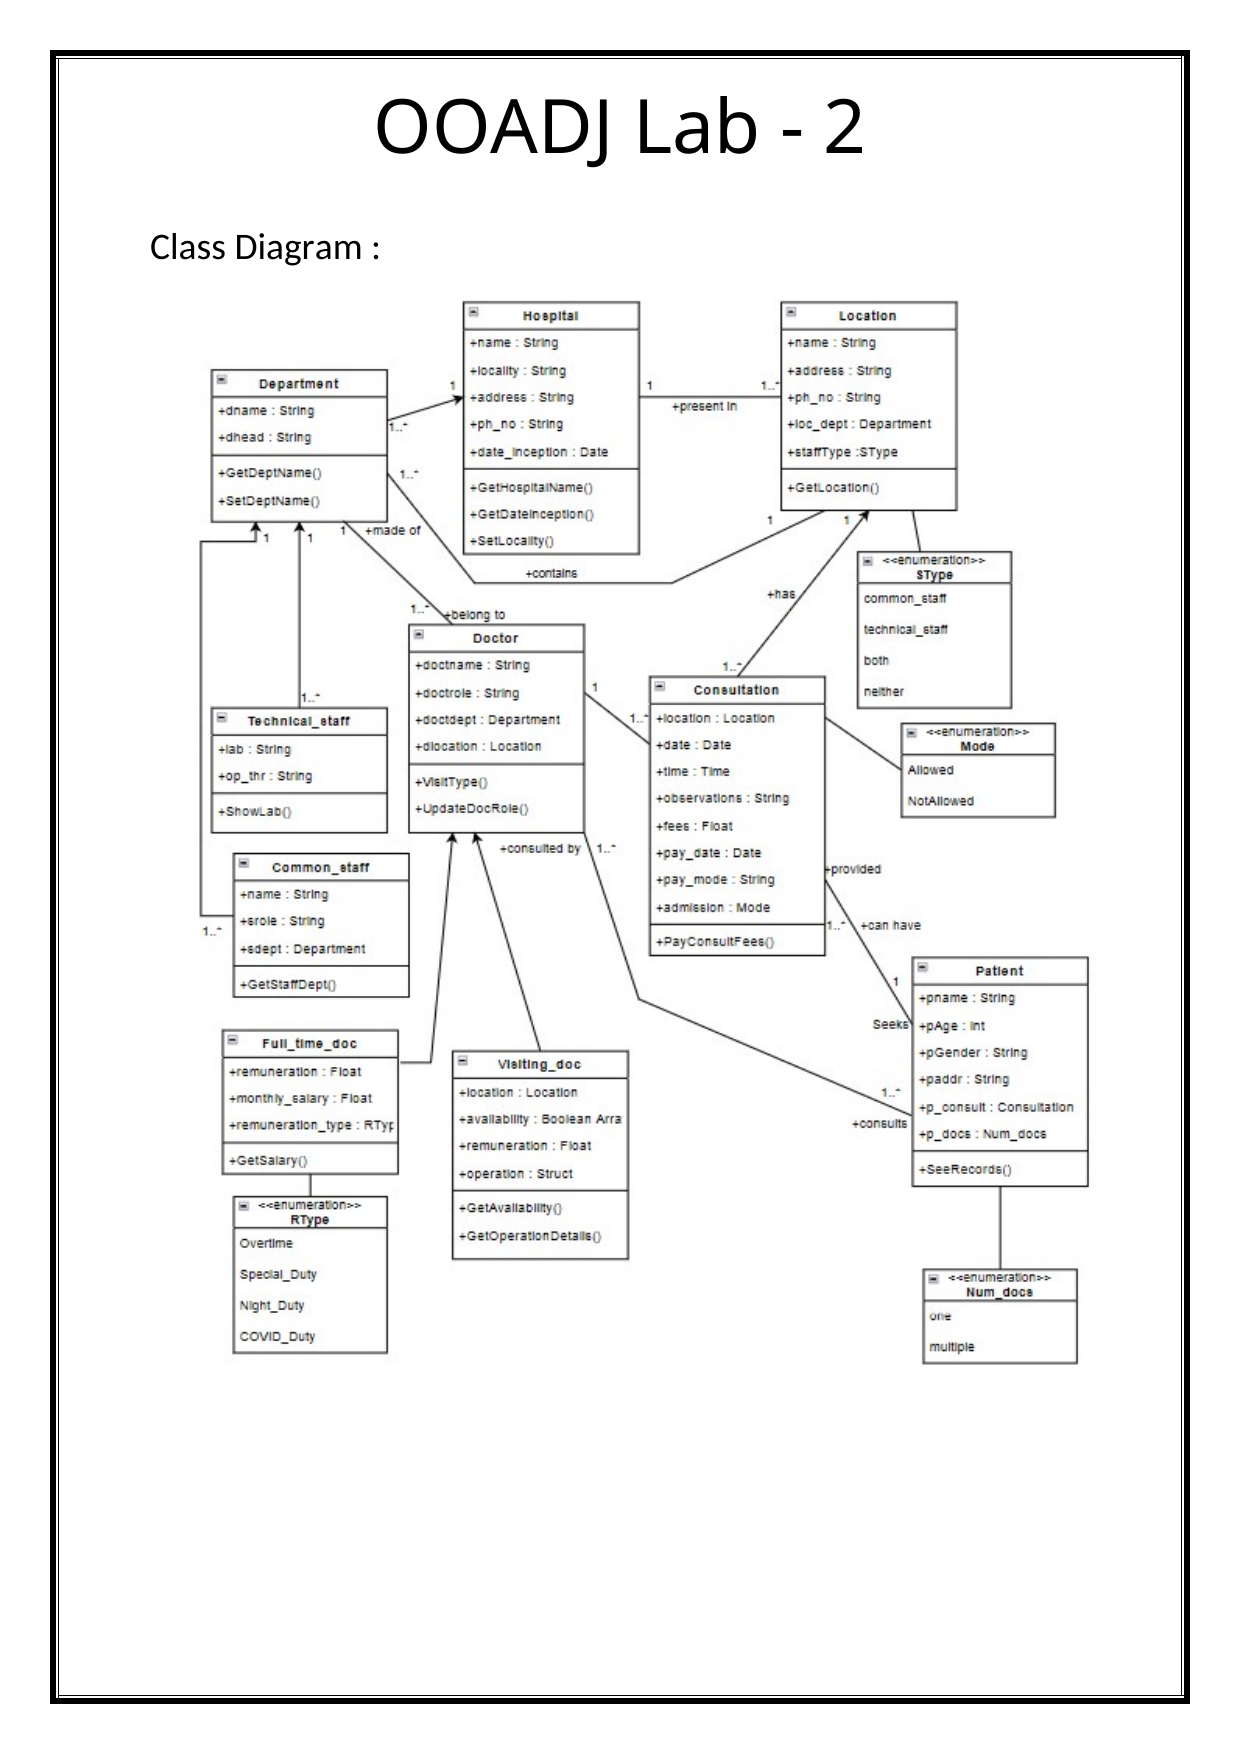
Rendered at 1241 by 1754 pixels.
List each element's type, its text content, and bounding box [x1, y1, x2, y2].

picture [150, 288, 1128, 1384]
text Class Diagram : [150, 223, 1090, 269]
